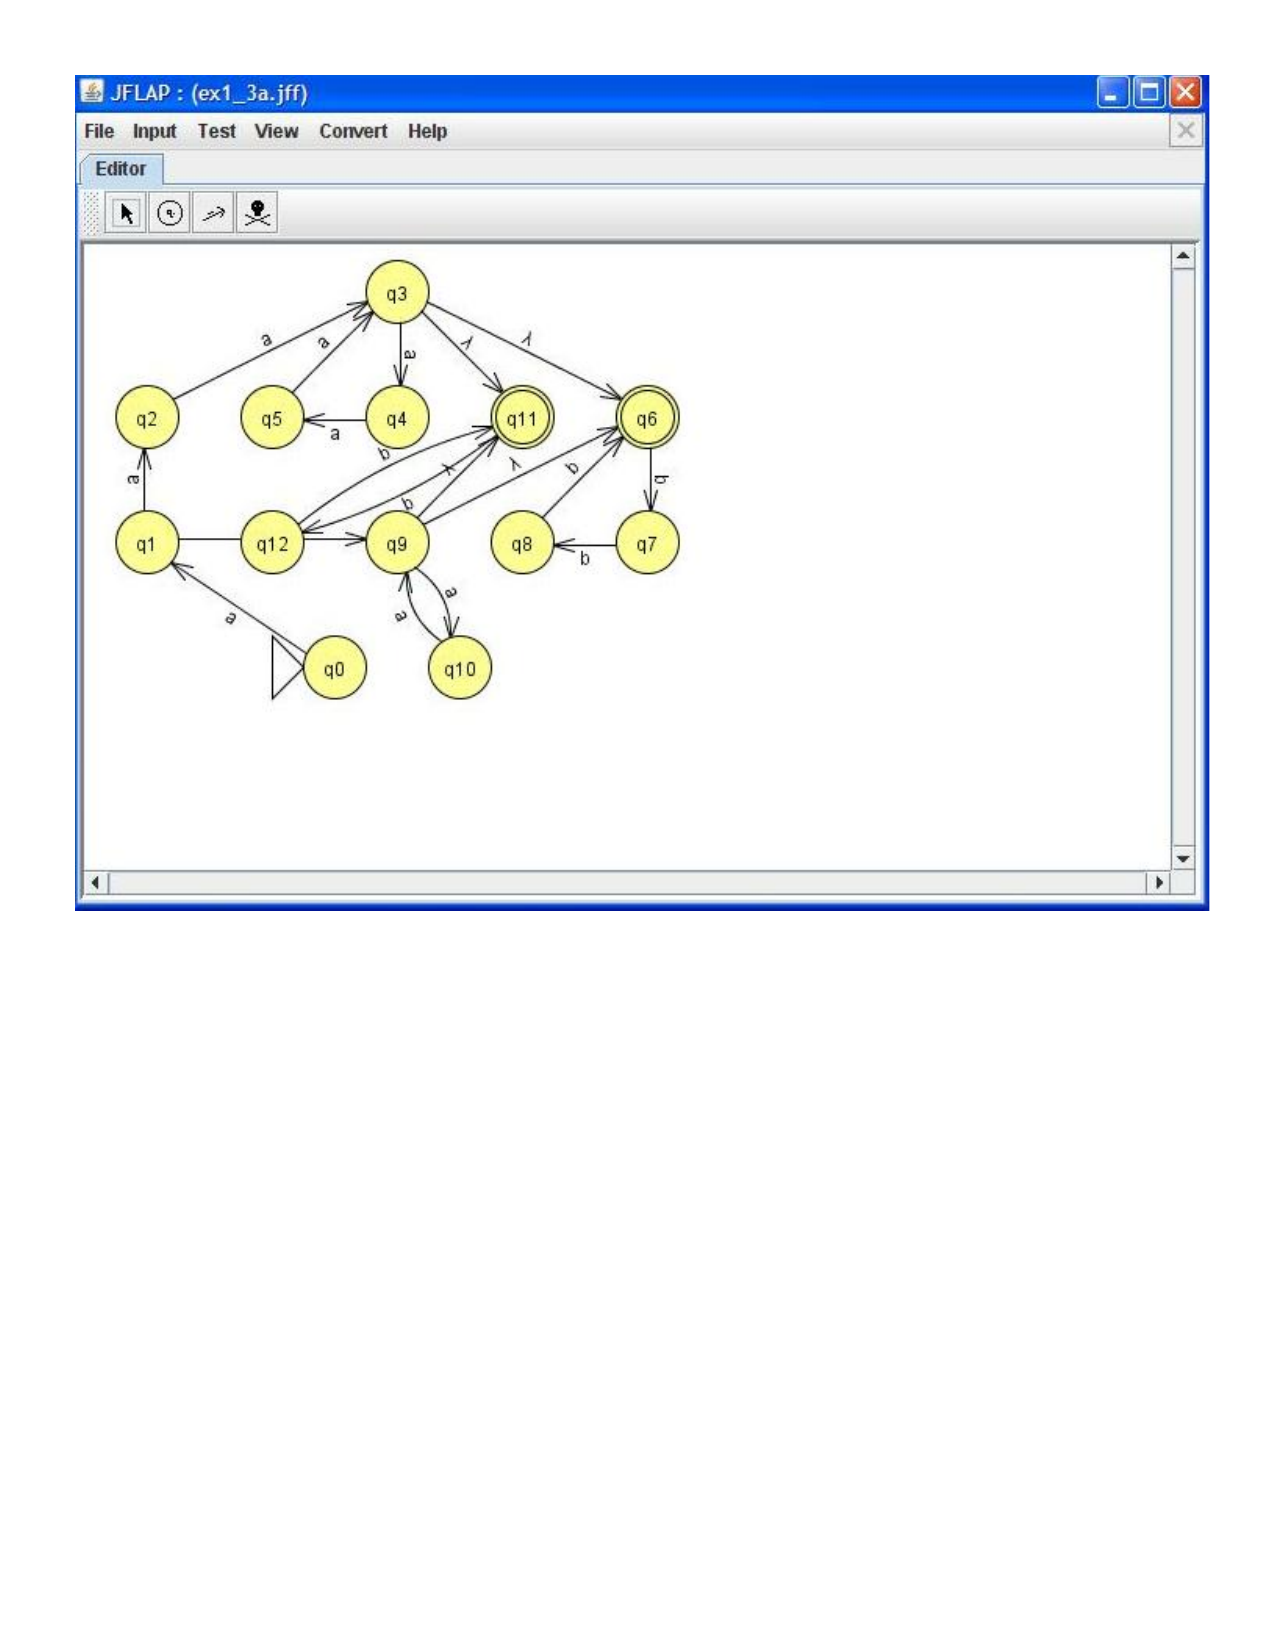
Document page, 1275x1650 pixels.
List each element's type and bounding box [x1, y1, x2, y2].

picture [75, 75, 1210, 911]
